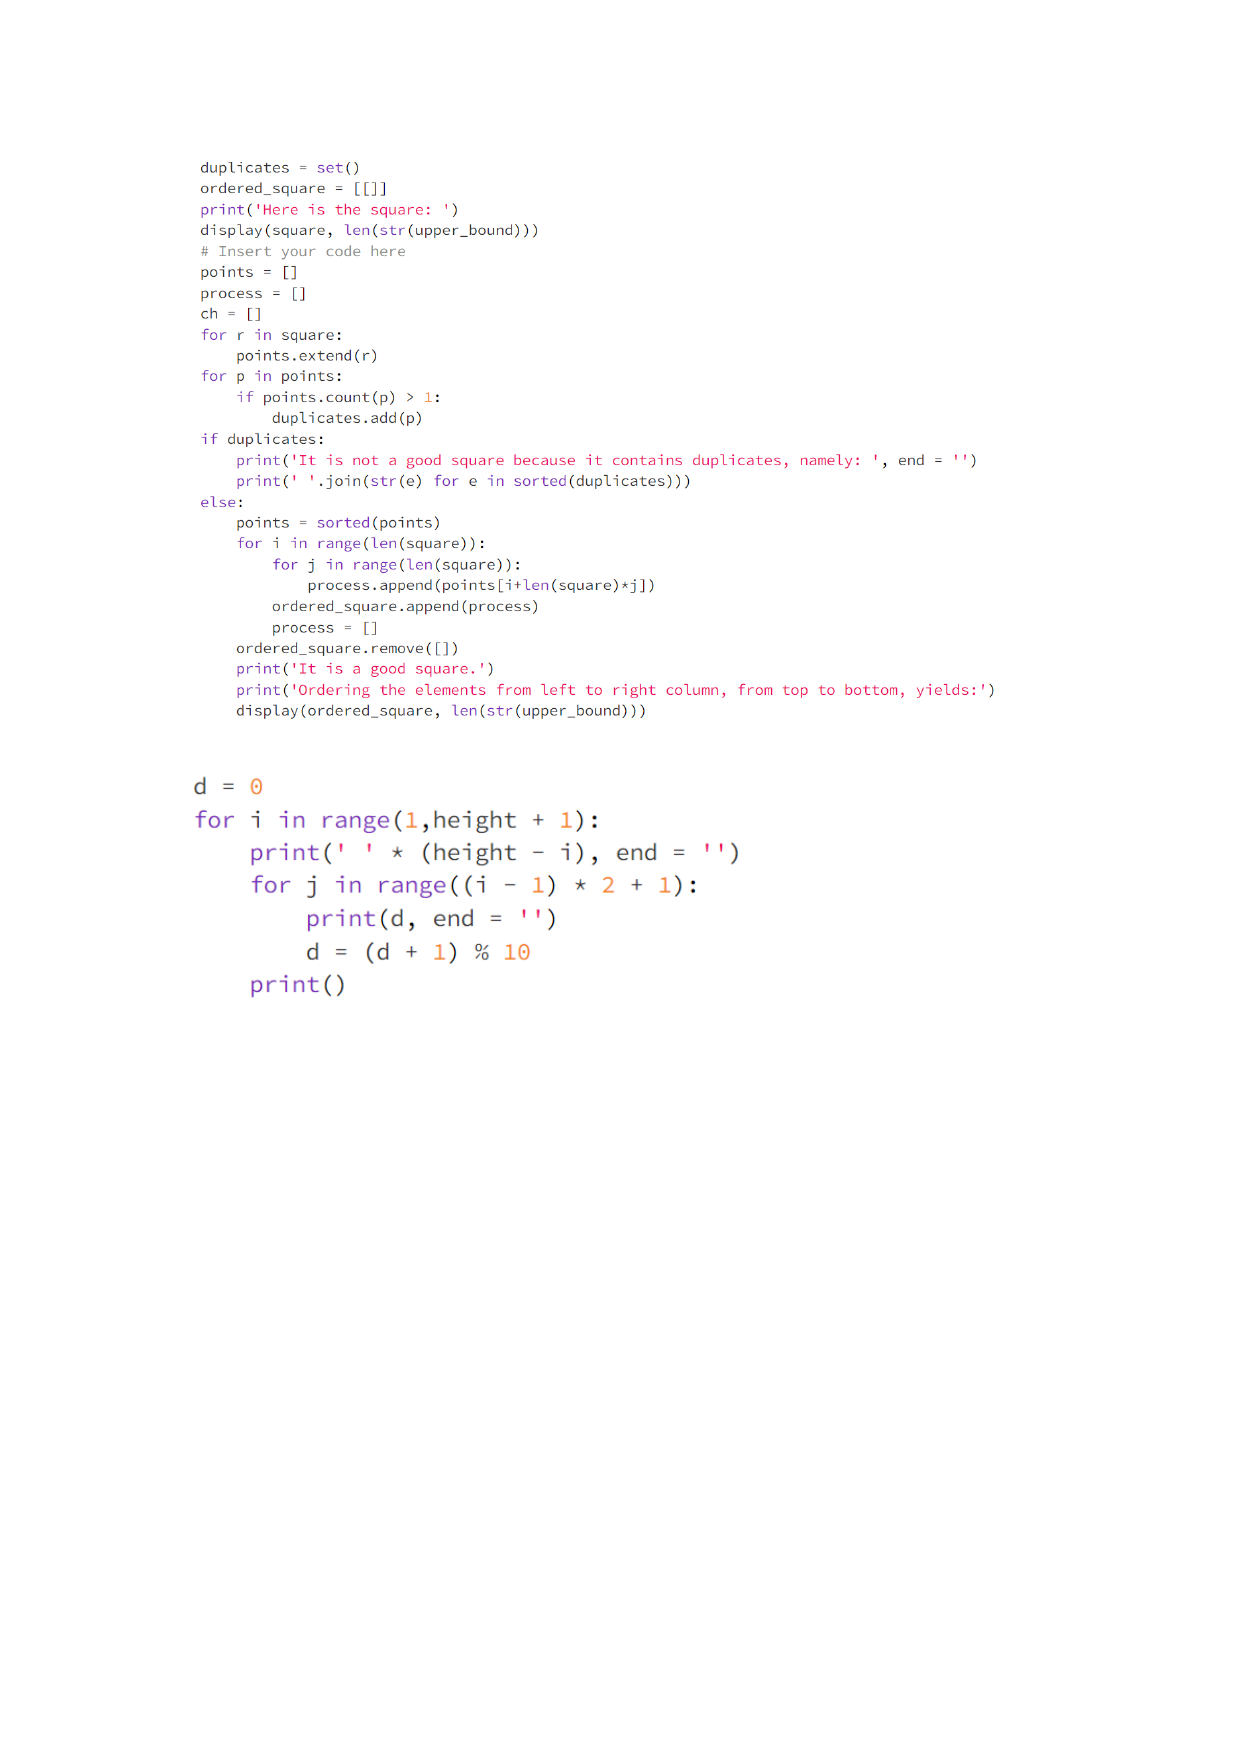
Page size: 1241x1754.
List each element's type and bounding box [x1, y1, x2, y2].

picture [187, 747, 770, 1034]
picture [187, 162, 1053, 725]
